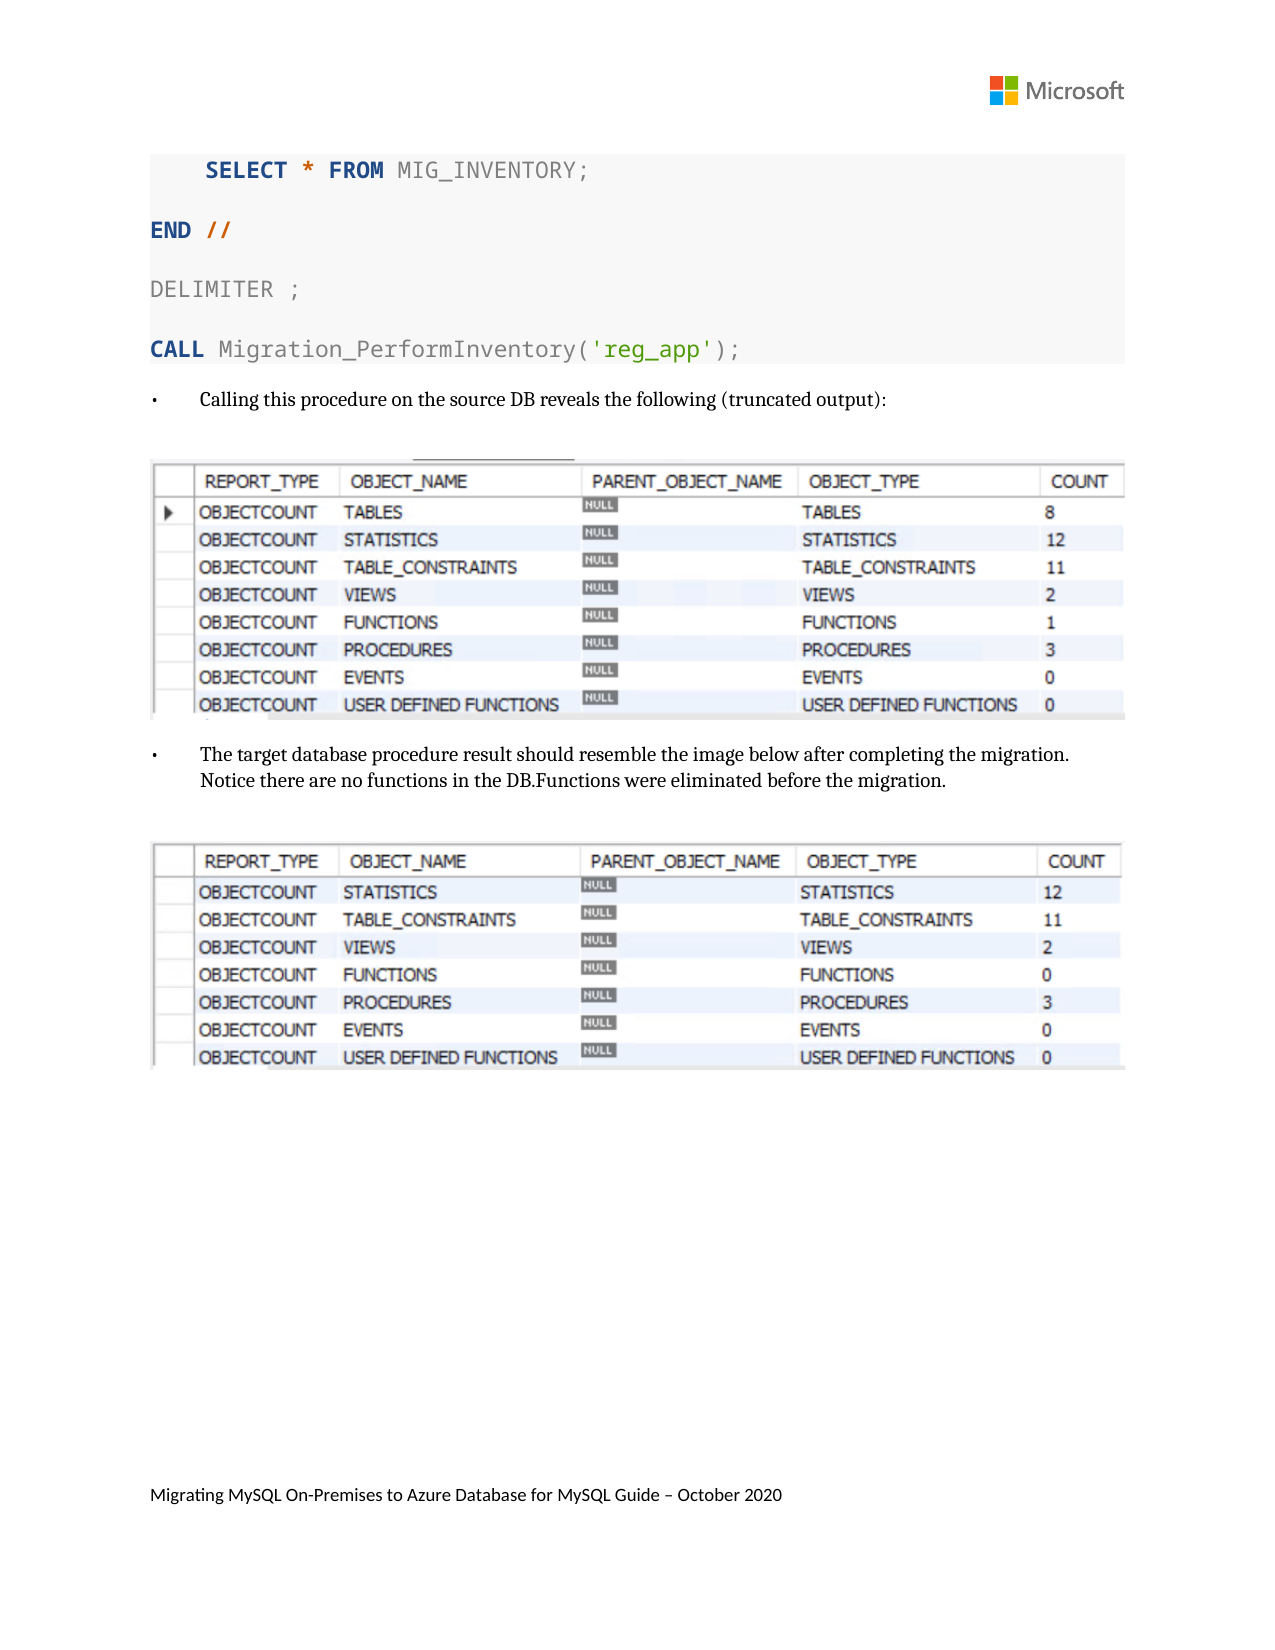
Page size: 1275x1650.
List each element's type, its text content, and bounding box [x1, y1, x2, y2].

list Calling this procedure on the source DB reveals the following (truncated output): [150, 387, 1125, 411]
list The target database procedure result should resemble the image below after completing the migration. Notice there are no functions in the DB.Functions were eliminated before the migration. [150, 743, 1125, 792]
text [150, 154, 1125, 364]
picture [988, 75, 1125, 107]
picture [150, 459, 1125, 720]
picture [150, 841, 1125, 1070]
